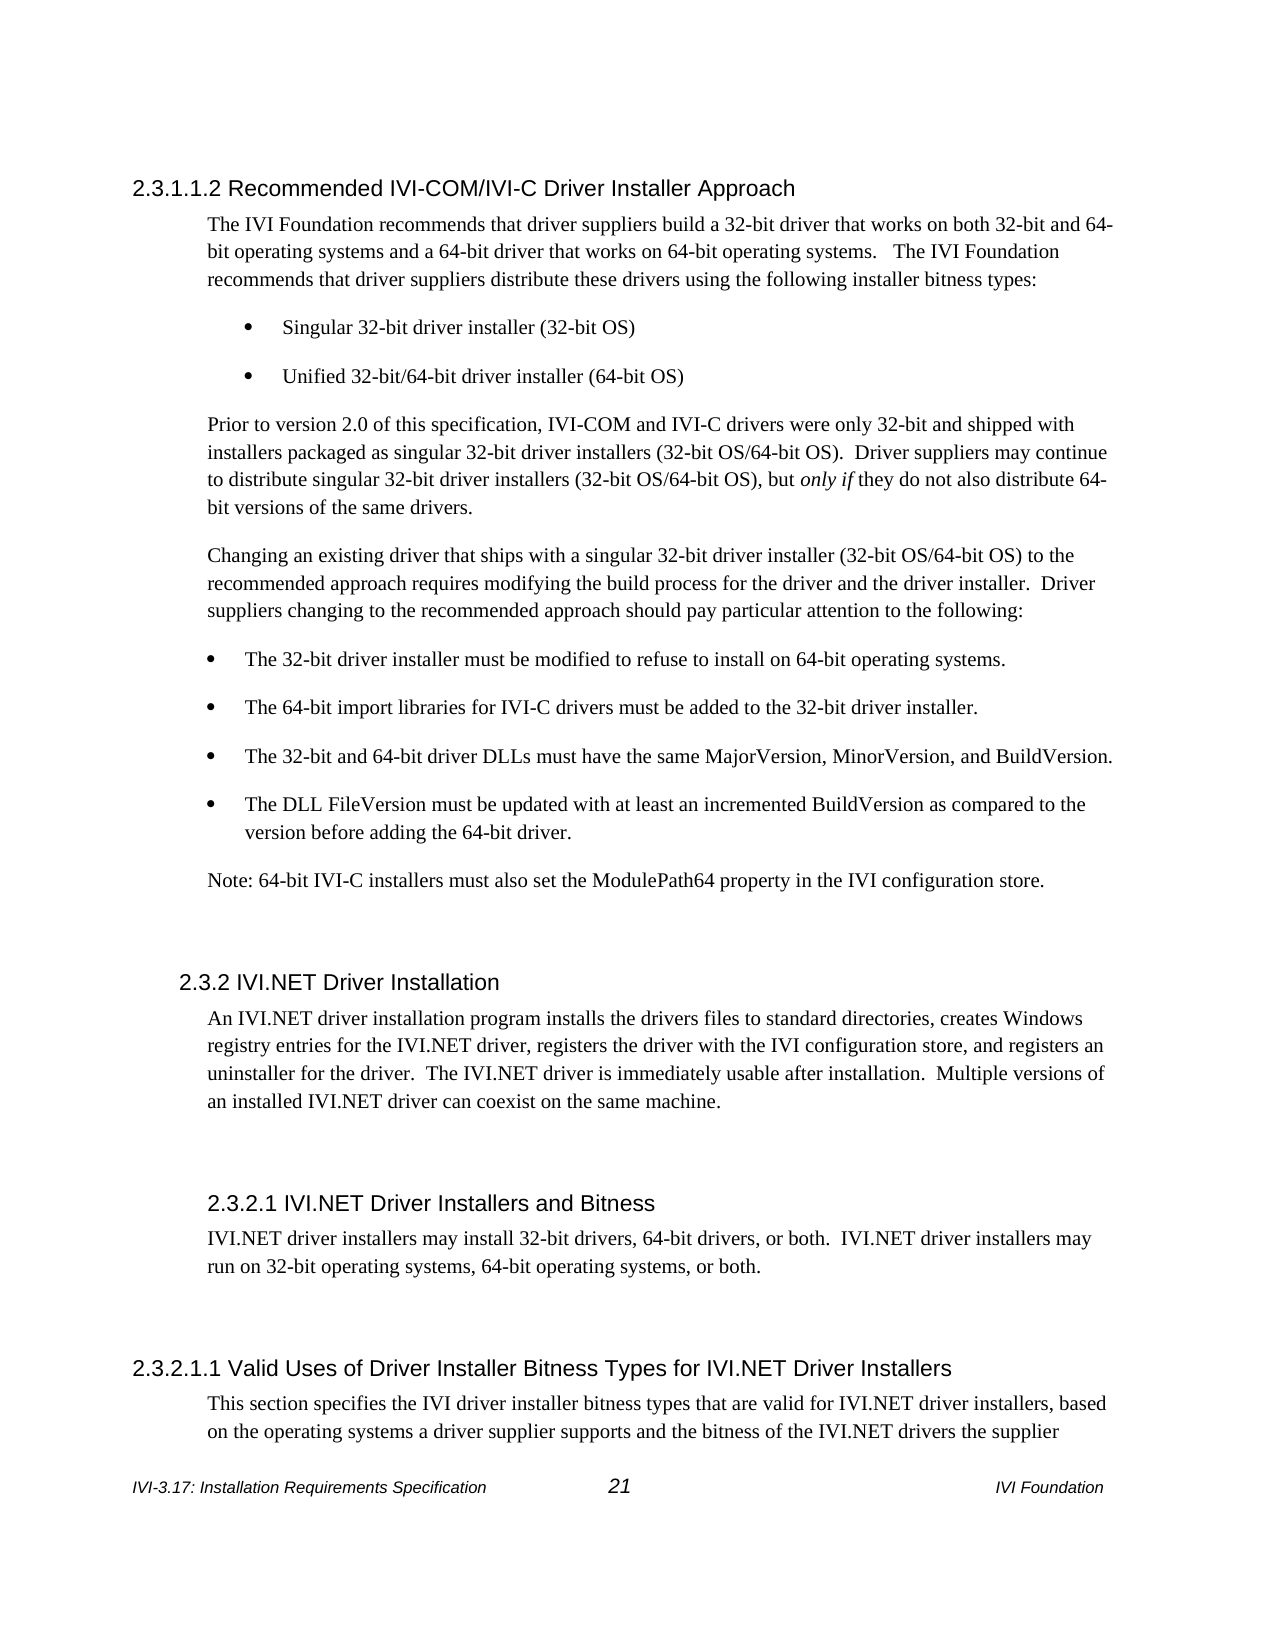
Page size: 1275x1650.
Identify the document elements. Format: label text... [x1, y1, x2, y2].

subtitle Recommended IVI-COM/IVI-C Driver Installer Approach [132, 175, 1125, 201]
text The IVI Foundation recommends that driver suppliers build a 32-bit driver that works on both 32-bit and 64-bit operating systems and a 64-bit driver that works on 64-bit operating systems. The IVI Foundation recommends that driver suppliers distribute these drivers using the following installer bitness types: [207, 211, 1125, 291]
list The 32-bit and 64-bit driver DLLs must have the same MajorVersion, MinorVersion, and BuildVersion. [207, 744, 1125, 768]
list Singular 32-bit driver installer (32-bit OS) [244, 315, 1125, 339]
text Changing an existing driver that ships with a singular 32-bit driver installer (32-bit OS/64-bit OS) to the recommended approach requires modifying the build process for the driver and the driver installer. Driver suppliers changing to the recommended approach should pay particular attention to the following: [207, 543, 1125, 622]
subtitle IVI.NET Driver Installation [179, 969, 1125, 996]
list The DLL FileVersion must be updated with at least an incremented BuildVersion as compared to the version before adding the 64-bit driver. [207, 792, 1125, 844]
text Note: 64-bit IVI-C installers must also set the ModulePath64 property in the IVI configuration store. [207, 868, 1125, 892]
text Prior to version 2.0 of this specification, IVI-COM and IVI-C drivers were only 32-bit and shipped with installers packaged as singular 32-bit driver installers (32-bit OS/64-bit OS). Driver suppliers may continue to distribute singular 32-bit driver installers (32-bit OS/64-bit OS), but only if they do not also distribute 64-bit versions of the same drivers. [207, 412, 1125, 519]
list The 64-bit import libraries for IVI-C drivers must be added to the 32-bit driver installer. [207, 695, 1125, 719]
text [207, 1391, 1125, 1443]
subtitle IVI.NET Driver Installers and Bitness [207, 1189, 1125, 1216]
list Unified 32-bit/64-bit driver installer (64-bit OS) [244, 363, 1125, 388]
text An IVI.NET driver installation program installs the drivers files to standard directories, creates Windows registry entries for the IVI.NET driver, registers the driver with the IVI configuration store, and registers an uninstaller for the driver. The IVI.NET driver is immediately usable after installation. Multiple versions of an installed IVI.NET driver can coexist on the same machine. [207, 1006, 1125, 1113]
subtitle Valid Uses of Driver Installer Bitness Types for IVI.NET Driver Installers [132, 1355, 1125, 1381]
text IVI.NET driver installers may install 32-bit drivers, 64-bit drivers, or both. IVI.NET driver installers may run on 32-bit operating systems, 64-bit operating systems, or both. [207, 1226, 1125, 1278]
list The 32-bit driver installer must be modified to refuse to install on 64-bit operating systems. [207, 647, 1125, 671]
